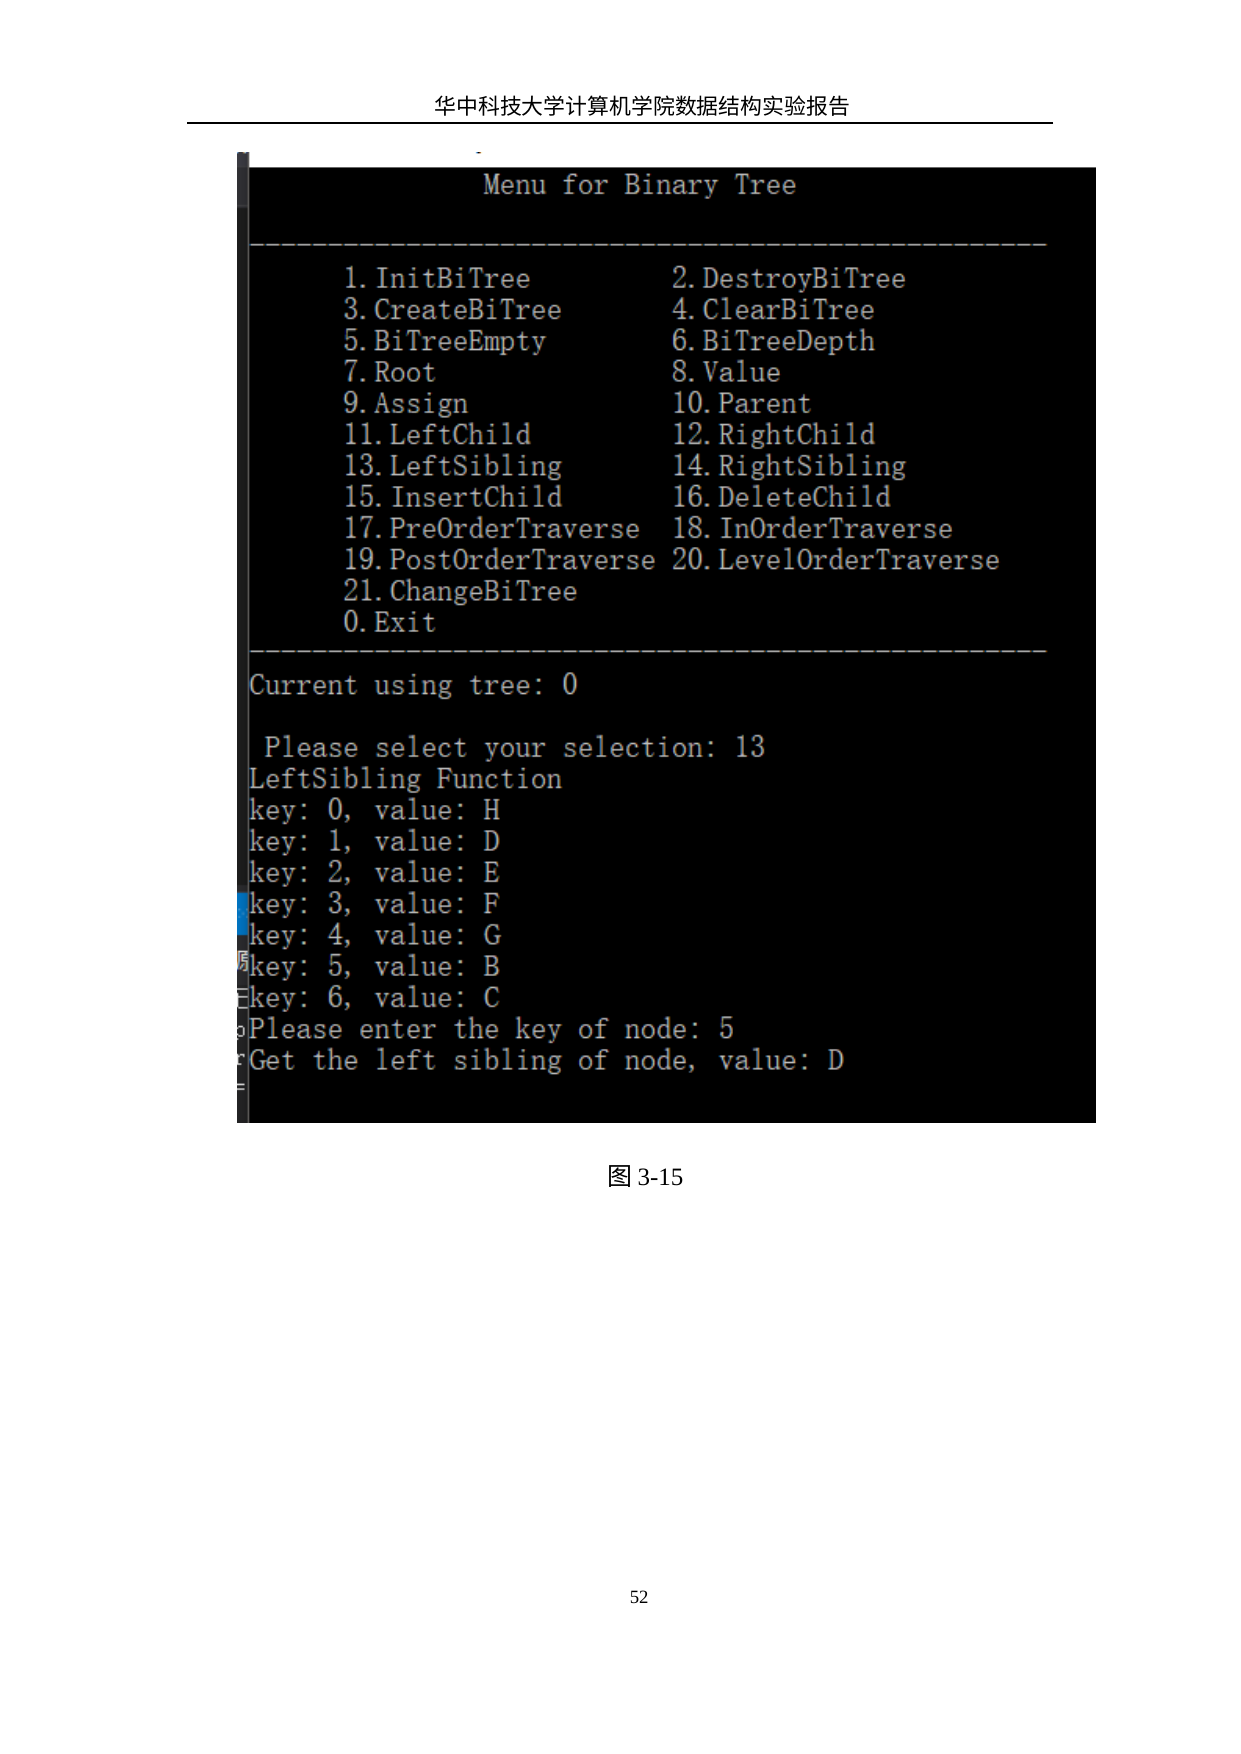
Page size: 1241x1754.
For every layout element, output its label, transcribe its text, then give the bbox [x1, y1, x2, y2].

text 图3-15 [187, 1142, 1053, 1207]
picture [237, 152, 1096, 1123]
